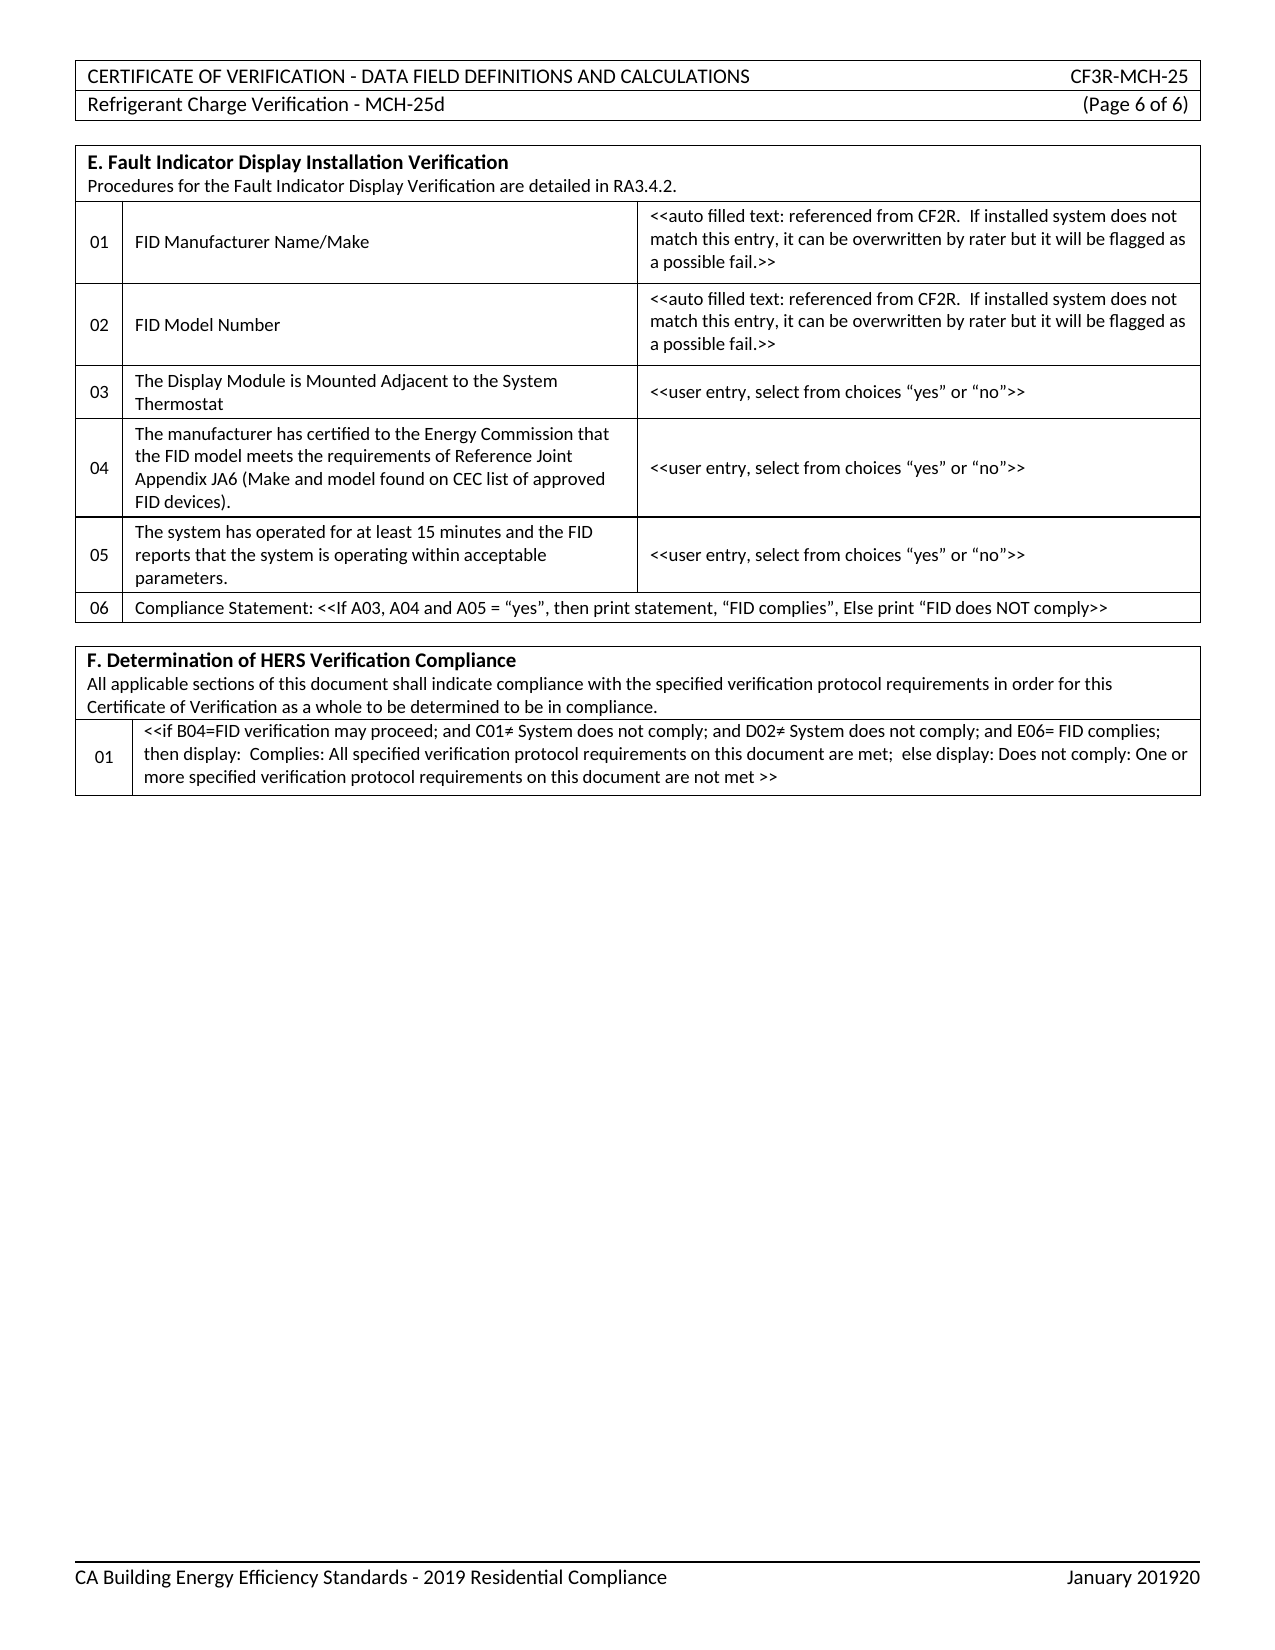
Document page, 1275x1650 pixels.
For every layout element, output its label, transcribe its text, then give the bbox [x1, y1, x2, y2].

table_cell <<user entry, select from choices “yes” or “no”>> [638, 419, 1200, 516]
table_cell FID Manufacturer Name/Make [123, 202, 637, 283]
table_cell <<user entry, select from choices “yes” or “no”>> [638, 366, 1200, 418]
table_cell <<auto filled text: referenced from CF2R. If installed system does not match this entry, it can be overwritten by rater but it will be flagged as a possible fail.>> [638, 284, 1200, 365]
table_header F. Determination of HERS Verification Compliance All applicable sections of this document shall indicate compliance with the specified verification protocol requirements in order for this Certificate of Verification as a whole to be determined to be in compliance. [76, 647, 1200, 718]
table_cell Compliance Statement: <<If A03, A04 and A05 = “yes”, then print statement, “FID complies”, Else print “FID does NOT comply>> [123, 593, 1200, 622]
table_cell 01 [76, 202, 122, 283]
table_cell 05 [76, 518, 122, 592]
table_cell 03 [76, 366, 122, 418]
table_header E. Fault Indicator Display Installation Verification Procedures for the Fault Indicator Display Verification are detailed in RA3.4.2. [76, 146, 1200, 201]
table_cell 01 [76, 720, 132, 794]
table_cell 06 [76, 593, 122, 622]
table_cell The Display Module is Mounted Adjacent to the System Thermostat [123, 366, 637, 418]
table_cell <<user entry, select from choices “yes” or “no”>> [638, 518, 1200, 592]
table_cell The manufacturer has certified to the Energy Commission that the FID model meets the requirements of Reference Joint Appendix JA6 (Make and model found on CEC list of approved FID devices). [123, 419, 637, 516]
table_cell <<if B04=FID verification may proceed; and C01≠ System does not comply; and D02≠ System does not comply; and E06= FID complies; then display: Complies: All specified verification protocol requirements on this document are met; else display: Does not comply: One or more specified verification protocol requirements on this document are not met >> [133, 720, 1200, 794]
table_cell <<auto filled text: referenced from CF2R. If installed system does not match this entry, it can be overwritten by rater but it will be flagged as a possible fail.>> [638, 202, 1200, 283]
table_cell FID Model Number [123, 284, 637, 365]
table_cell 04 [76, 419, 122, 516]
table_cell The system has operated for at least 15 minutes and the FID reports that the system is operating within acceptable parameters. [123, 518, 637, 592]
table_cell 02 [76, 284, 122, 365]
